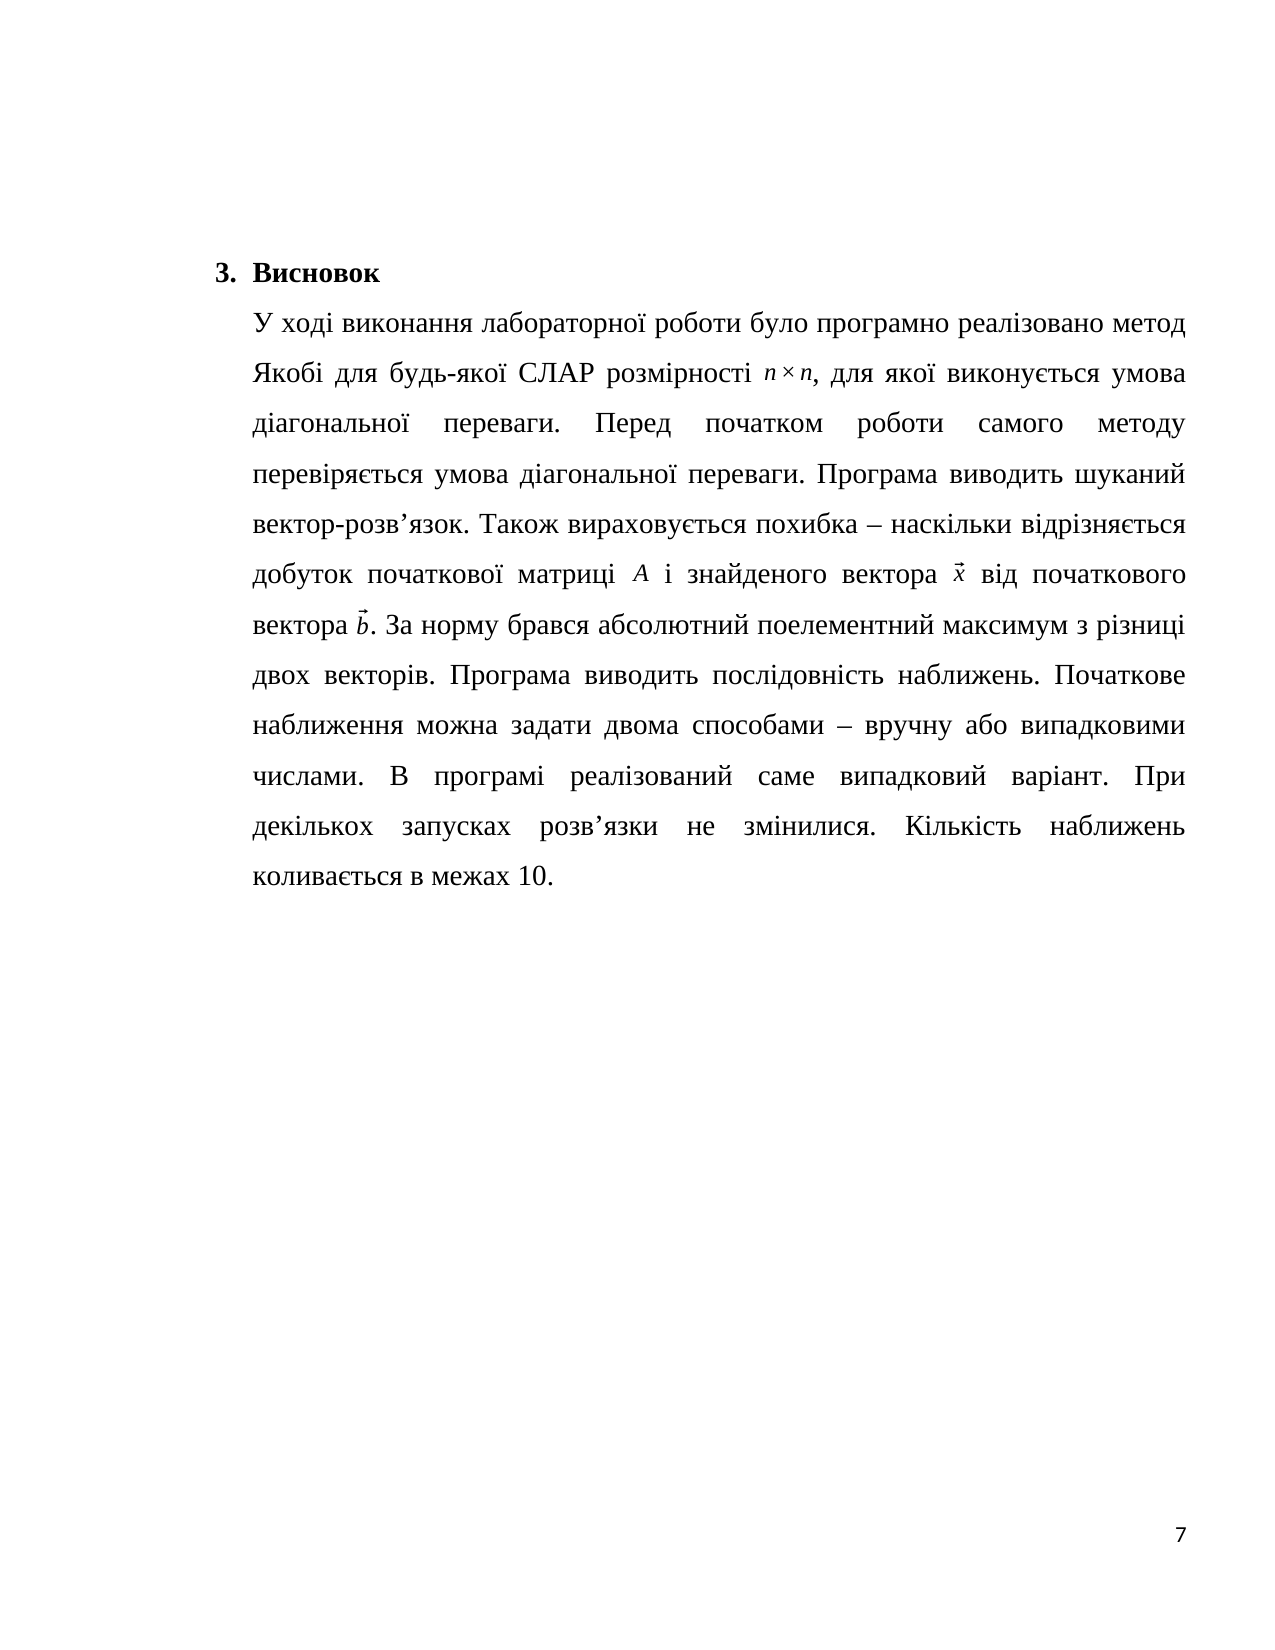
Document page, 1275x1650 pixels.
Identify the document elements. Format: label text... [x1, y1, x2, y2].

text У ході виконання лабораторної роботи було програмно реалізовано метод Якобі для будь-якої СЛАР розмірності , для якої виконується умова діагональної переваги. Перед початком роботи самого методу перевіряється умова діагональної переваги. Програма виводить шуканий вектор-розв’язок. Також вираховується похибка – наскільки відрізняється добуток початкової матриці і знайденого вектора від початкового вектора . За норму брався абсолютний поелементний максимум з різниці двох векторів. Програма виводить послідовність наближень. Початкове наближення можна задати двома способами – вручну або випадковими числами. В програмі реалізований саме випадковий варіант. При декількох запусках розв’язки не змінилися. Кількість наближень коливається в межах 10. [252, 305, 1186, 892]
list Висновок [215, 255, 1186, 288]
